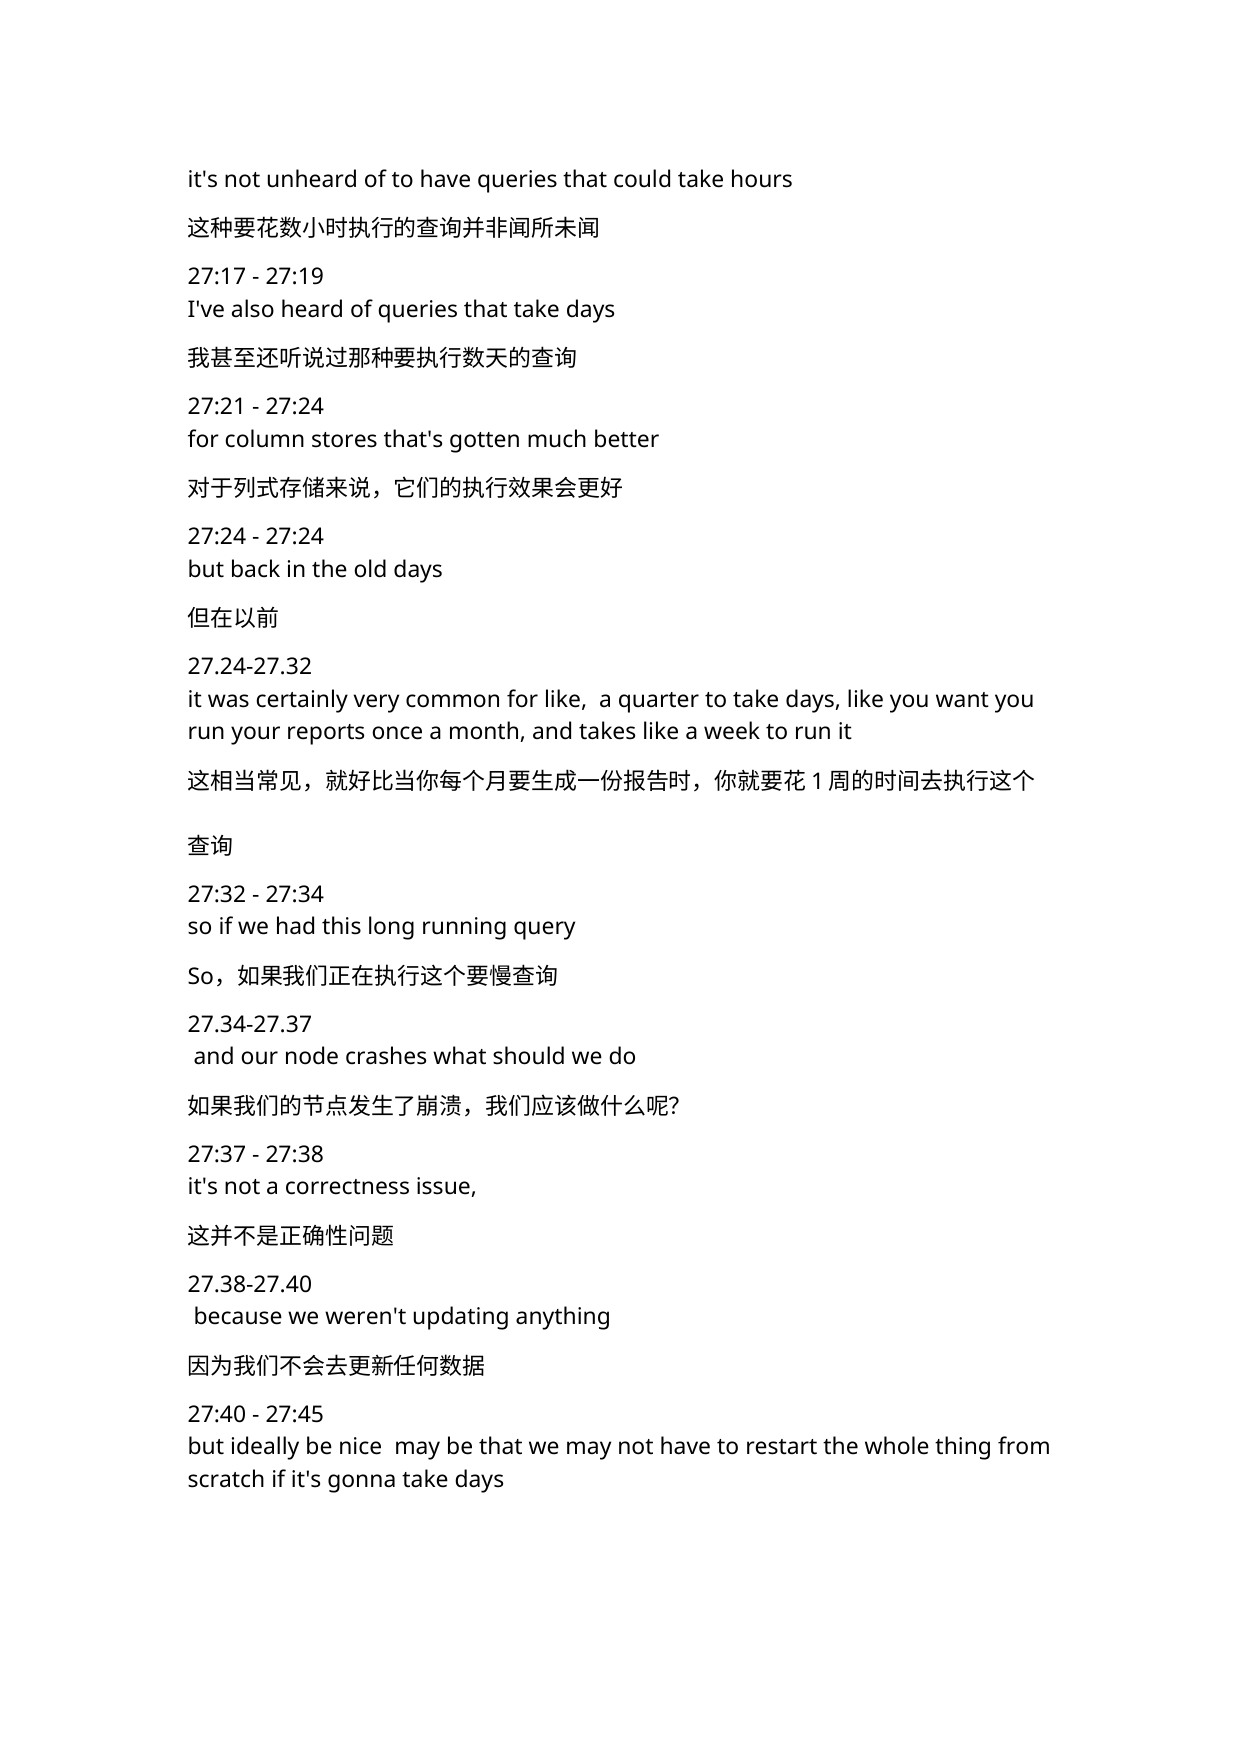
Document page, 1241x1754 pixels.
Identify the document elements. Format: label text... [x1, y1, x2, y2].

text 27:24 - 27:24 [187, 519, 1053, 552]
text 因为我们不会去更新任何数据 [187, 1332, 1053, 1397]
text it's not a correctness issue, [187, 1169, 1053, 1202]
text but ideally be nice may be that we may not have to restart the whole thing from scratch if it's gonna take days [187, 1429, 1053, 1494]
text I've also heard of queries that take days [187, 292, 1053, 324]
text 这种要花数小时执行的查询并非闻所未闻 [187, 194, 1053, 259]
text 27:17 - 27:19 [187, 259, 1053, 292]
text 27.24-27.32 [187, 649, 1053, 682]
text so if we had this long running query [187, 909, 1053, 942]
text because we weren't updating anything [187, 1299, 1053, 1332]
text 27:32 - 27:34 [187, 877, 1053, 909]
text it's not unheard of to have queries that could take hours [187, 162, 1053, 194]
text but back in the old days [187, 552, 1053, 584]
text 27.34-27.37 [187, 1007, 1053, 1039]
text 这并不是正确性问题 [187, 1202, 1053, 1267]
text 我甚至还听说过那种要执行数天的查询 [187, 324, 1053, 389]
text 27:37 - 27:38 [187, 1137, 1053, 1169]
text it was certainly very common for like, a quarter to take days, like you want you run your reports once a month, and takes like a week to run it [187, 682, 1053, 747]
text So，如果我们正在执行这个要慢查询 [187, 942, 1053, 1007]
text 如果我们的节点发生了崩溃，我们应该做什么呢？ [187, 1072, 1053, 1137]
text and our node crashes what should we do [187, 1039, 1053, 1072]
text 但在以前 [187, 584, 1053, 649]
text for column stores that's gotten much better [187, 422, 1053, 454]
text 27:40 - 27:45 [187, 1397, 1053, 1429]
text 对于列式存储来说，它们的执行效果会更好 [187, 454, 1053, 519]
text 这相当常见，就好比当你每个月要生成一份报告时，你就要花1周的时间去执行这个查询 [187, 747, 1053, 877]
text 27:21 - 27:24 [187, 389, 1053, 422]
text 27.38-27.40 [187, 1267, 1053, 1299]
